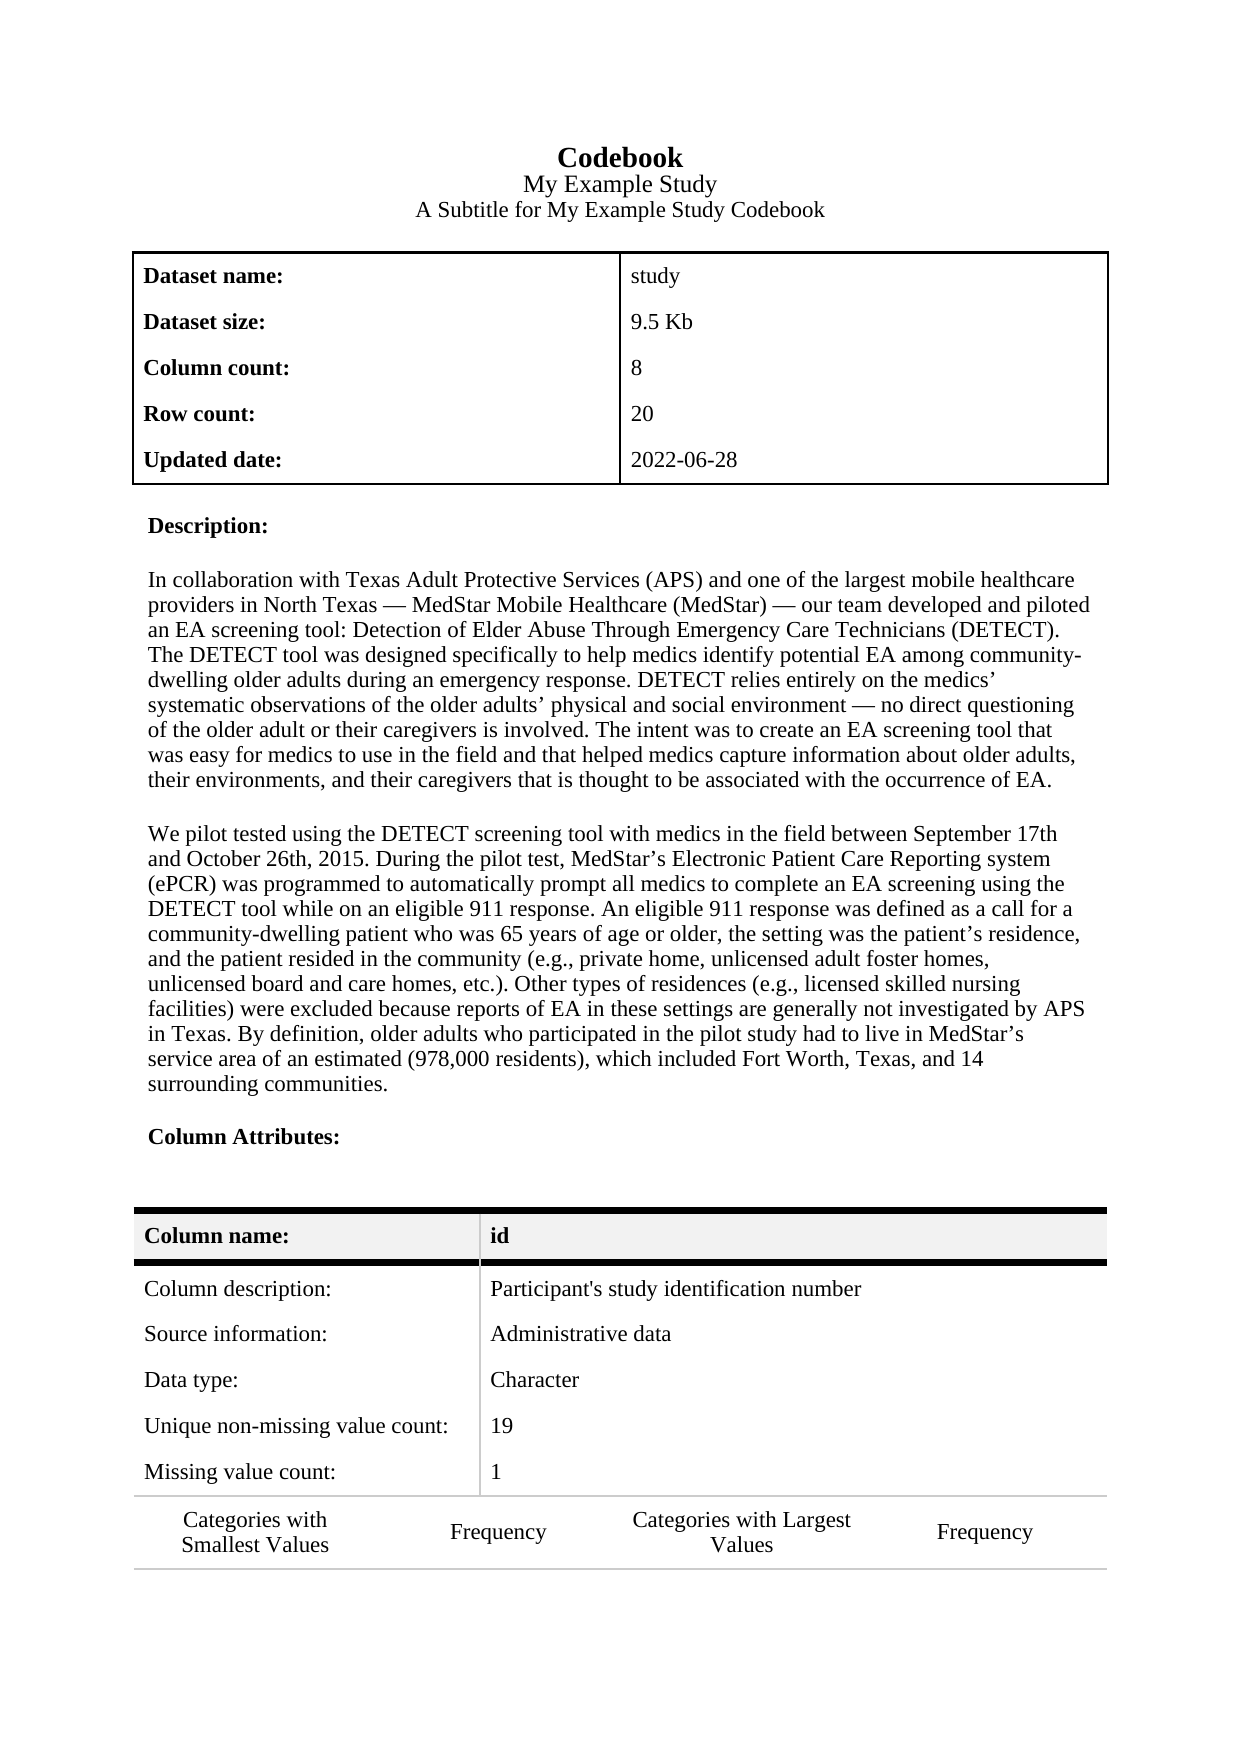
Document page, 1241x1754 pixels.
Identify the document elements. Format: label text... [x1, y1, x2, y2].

table_cell Data type: [134, 1357, 479, 1403]
table_header Categories with Largest Values [620, 1497, 863, 1568]
table_cell Row count: [134, 391, 619, 437]
table_header Dataset name: [134, 254, 619, 299]
text A Subtitle for My Example Study Codebook [148, 198, 1093, 223]
table_cell 8 [621, 345, 1107, 391]
table_cell 20 [621, 391, 1107, 437]
table_cell Source information: [134, 1311, 479, 1357]
table_cell Administrative data [481, 1311, 1107, 1357]
text In collaboration with Texas Adult Protective Services (APS) and one of the largest mobile healthcare providers in North Texas — MedStar Mobile Healthcare (MedStar) — our team developed and piloted an EA screening tool: Detection of Elder Abuse Through Emergency Care Technicians (DETECT). The DETECT tool was designed specifically to help medics identify potential EA among community-dwelling older adults during an emergency response. DETECT relies entirely on the medics’ systematic observations of the older adults’ physical and social environment — no direct questioning of the older adult or their caregivers is involved. The intent was to create an EA screening tool that was easy for medics to use in the field and that helped medics capture information about older adults, their environments, and their caregivers that is thought to be associated with the occurrence of EA. [148, 567, 1093, 792]
table_cell Column count: [134, 345, 619, 391]
table_header Frequency [377, 1497, 620, 1568]
table_cell Column description: [134, 1266, 479, 1311]
table_cell Dataset size: [134, 299, 619, 345]
table_cell Participant's study identification number [481, 1266, 1107, 1311]
text My Example Study [148, 173, 1093, 198]
table_cell Unique non-missing value count: [134, 1403, 479, 1449]
table_cell 1 [481, 1449, 1107, 1495]
text Codebook [148, 148, 1093, 173]
table_cell 9.5 Kb [621, 299, 1107, 345]
table_cell Updated date: [134, 437, 619, 483]
table_cell 2022-06-28 [621, 437, 1107, 483]
table_cell Character [481, 1357, 1107, 1403]
table_header Column name: [134, 1214, 479, 1259]
table_header study [621, 254, 1107, 299]
text Description: [148, 513, 1093, 538]
text We pilot tested using the DETECT screening tool with medics in the field between September 17th and October 26th, 2015. During the pilot test, MedStar’s Electronic Patient Care Reporting system (ePCR) was programmed to automatically prompt all medics to complete an EA screening using the DETECT tool while on an eligible 911 response. An eligible 911 response was defined as a call for a community-dwelling patient who was 65 years of age or older, the setting was the patient’s residence, and the patient resided in the community (e.g., private home, unlicensed adult foster homes, unlicensed board and care homes, etc.). Other types of residences (e.g., licensed skilled nursing facilities) were excluded because reports of EA in these settings are generally not investigated by APS in Texas. By definition, older adults who participated in the pilot study had to live in MedStar’s service area of an estimated (978,000 residents), which included Fort Worth, Texas, and 14 surrounding communities. [148, 821, 1093, 1096]
table_header Frequency [863, 1497, 1107, 1568]
table_cell Missing value count: [134, 1449, 479, 1495]
text Column Attributes: [148, 1125, 1093, 1150]
table_header Categories with Smallest Values [134, 1497, 377, 1568]
table_cell 19 [481, 1403, 1107, 1449]
table_header id [481, 1214, 1107, 1259]
